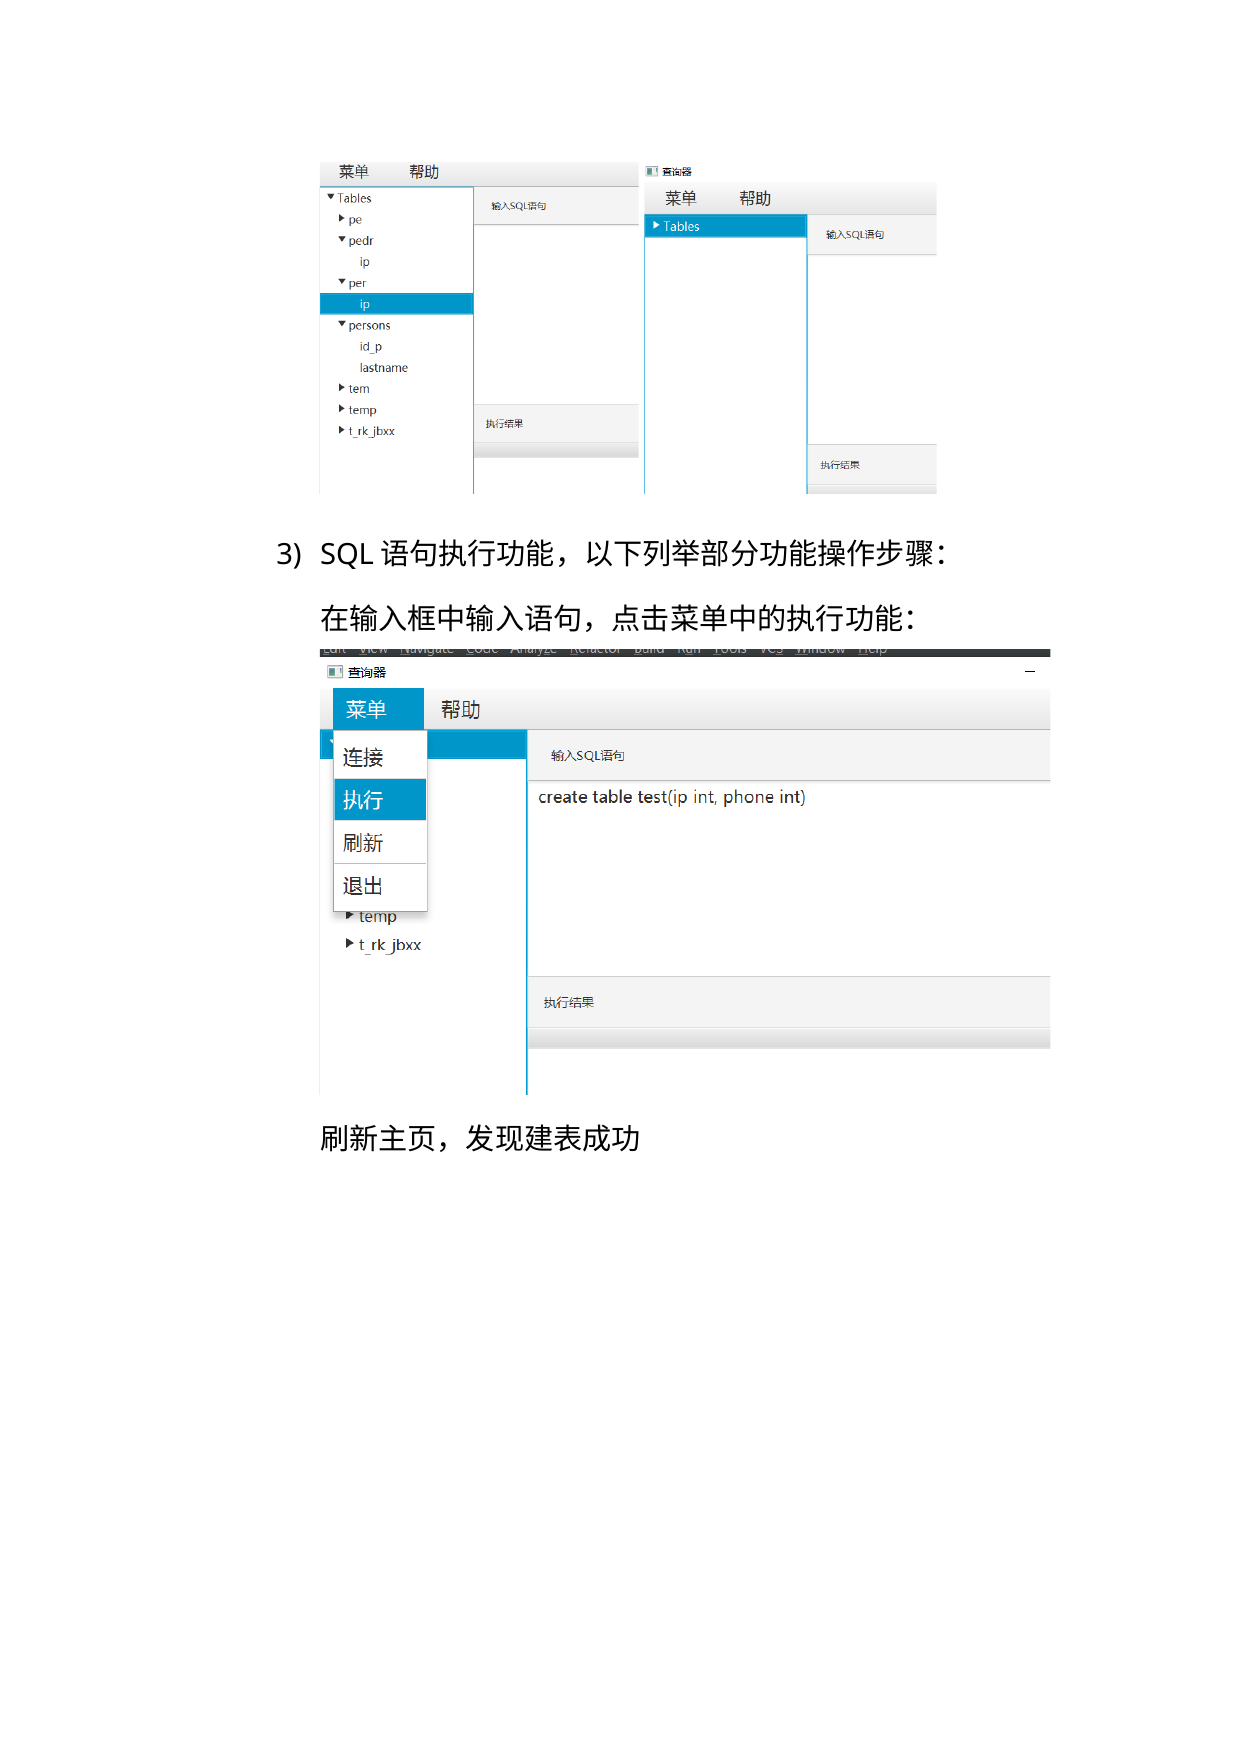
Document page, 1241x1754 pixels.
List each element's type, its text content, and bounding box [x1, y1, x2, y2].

picture [354, 709, 359, 718]
picture [644, 162, 937, 494]
list SQL语句执行功能，以下列举部分功能操作步骤： [276, 519, 1053, 584]
list 在输入框中输入语句，点击菜单中的执行功能： [320, 584, 1053, 649]
list 刷新主页，发现建表成功 [320, 1104, 1053, 1169]
picture [319, 649, 1051, 1095]
picture [319, 162, 639, 494]
